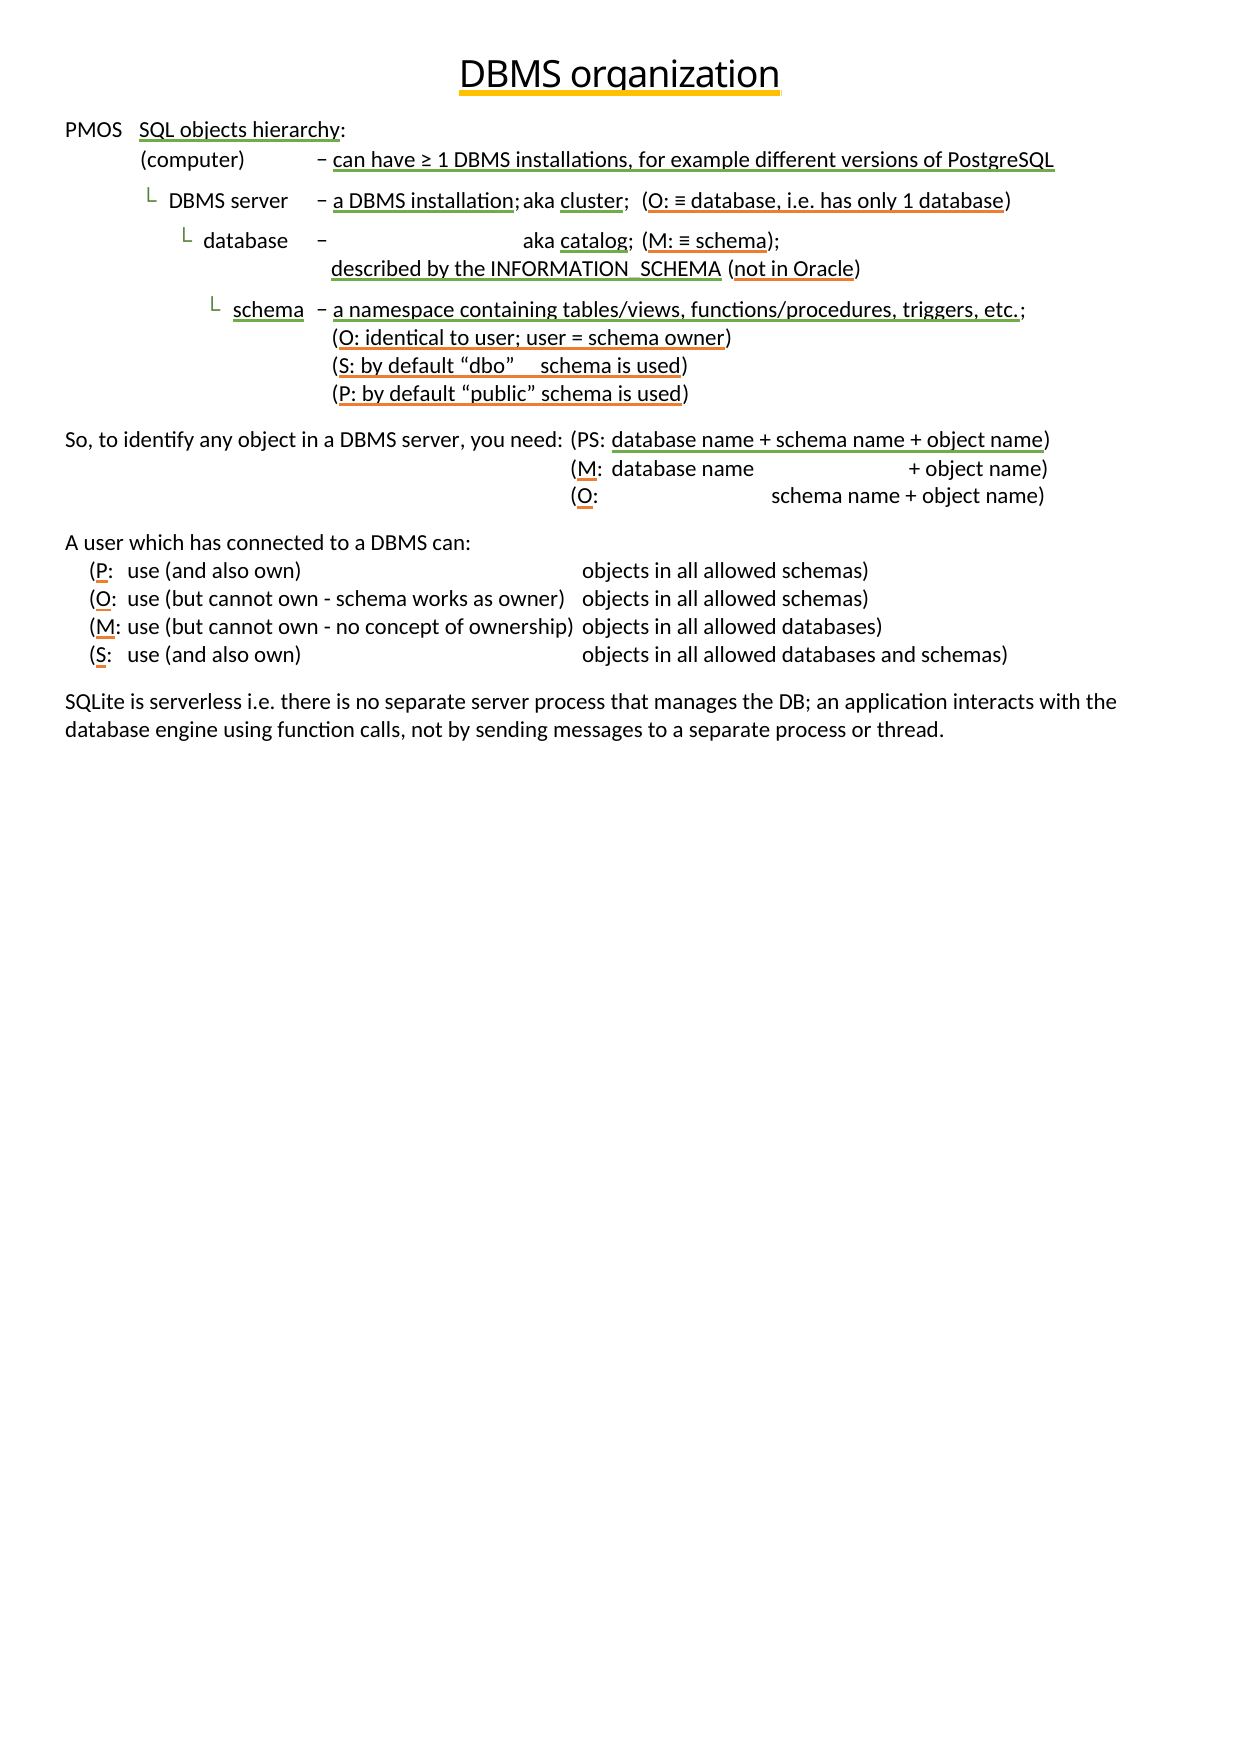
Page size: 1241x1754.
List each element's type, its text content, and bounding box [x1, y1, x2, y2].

text (P: use (and also own) objects in all allowed schemas) [65, 556, 1175, 584]
list DBMS server − a DBMS installation; aka cluster; (O: ≡ database, i.e. has only 1 database) [140, 186, 1175, 214]
list (P: by default “public” schema is used) [257, 379, 1175, 407]
text SQLite is serverless i.e. there is no separate server process that manages the DB; an application interacts with the database engine using function calls, not by sending messages to a separate process or thread. [65, 687, 1175, 743]
list database − aka catalog; (M: ≡ schema); [176, 226, 1175, 254]
text (O: schema name + object name) [65, 482, 1175, 510]
text (O: use (but cannot own - schema works as owner) objects in all allowed schemas) [65, 584, 1175, 612]
text PMOS SQL objects hierarchy: [65, 115, 1175, 143]
text described by the INFORMATION_SCHEMA (not in Oracle) [308, 254, 1175, 282]
title DBMS organization [65, 47, 1175, 98]
text (M: use (but cannot own - no concept of ownership) objects in all allowed databases) [65, 612, 1175, 641]
text So, to identify any object in a DBMS server, you need: (PS: database name + schema name + object name) [65, 426, 1175, 454]
list schema − a namespace containing tables/views, functions/procedures, triggers, etc.; [204, 295, 1175, 323]
text (computer) − can have ≥ 1 DBMS installations, for example different versions of PostgreSQL [140, 145, 1175, 173]
list (S: by default “dbo” schema is used) [257, 351, 1175, 379]
text A user which has connected to a DBMS can: [65, 528, 1175, 556]
list (O: identical to user; user = schema owner) [257, 323, 1175, 351]
text (S: use (and also own) objects in all allowed databases and schemas) [65, 641, 1175, 668]
text (M: database name + object name) [65, 454, 1175, 482]
